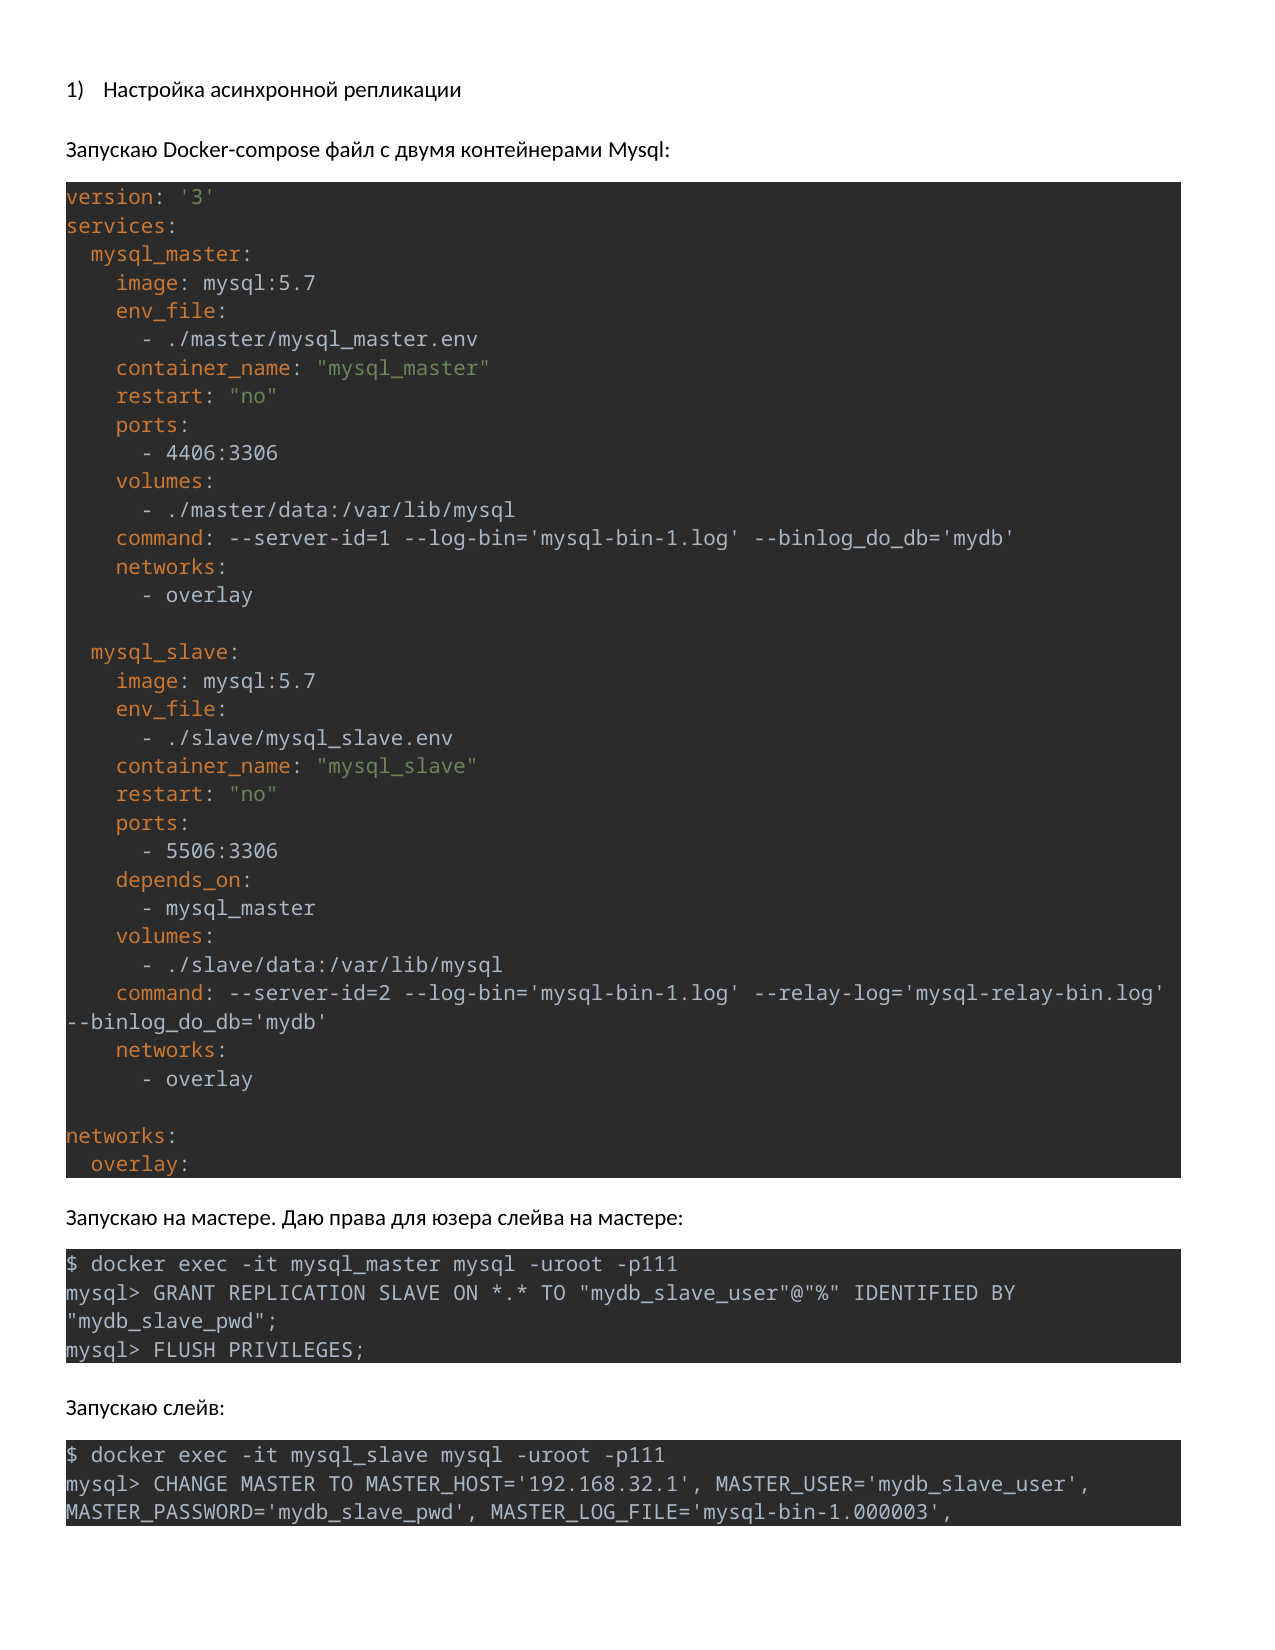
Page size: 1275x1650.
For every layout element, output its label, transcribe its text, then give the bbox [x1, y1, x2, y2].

list Запускаю на мастере. Даю права для юзера слейва на мастере: [66, 1203, 1181, 1231]
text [66, 1469, 1181, 1526]
list Настройка асинхронной репликации [66, 75, 1181, 103]
text $ docker exec -it mysql_master mysql -uroot -p111 [66, 1249, 1181, 1278]
text version: '3' services: mysql_master: image: mysql:5.7 env_file: - ./master/mysql_master.env container_name: "mysql_master" restart: "no" ports: - 4406:3306 volumes: - ./master/data:/var/lib/mysql command: --server-id=1 --log-bin='mysql-bin-1.log' --binlog_do_db='mydb' networks: - overlay mysql_slave: image: mysql:5.7 env_file: - ./slave/mysql_slave.env container_name: "mysql_slave" restart: "no" ports: - 5506:3306 depends_on: - mysql_master volumes: - ./slave/data:/var/lib/mysql command: --server-id=2 --log-bin='mysql-bin-1.log' --relay-log='mysql-relay-bin.log' --binlog_do_db='mydb' networks: - overlay networks: overlay: [66, 182, 1181, 1178]
list Запускаю слейв: [66, 1393, 1181, 1421]
text $ docker exec -it mysql_slave mysql -uroot -p111 [66, 1440, 1181, 1469]
list Запускаю Docker-compose файл с двумя контейнерами Mysql: [66, 135, 1181, 163]
text mysql> GRANT REPLICATION SLAVE ON *.* TO "mydb_slave_user"@"%" IDENTIFIED BY "mydb_slave_pwd"; mysql> FLUSH PRIVILEGES; [66, 1278, 1181, 1363]
